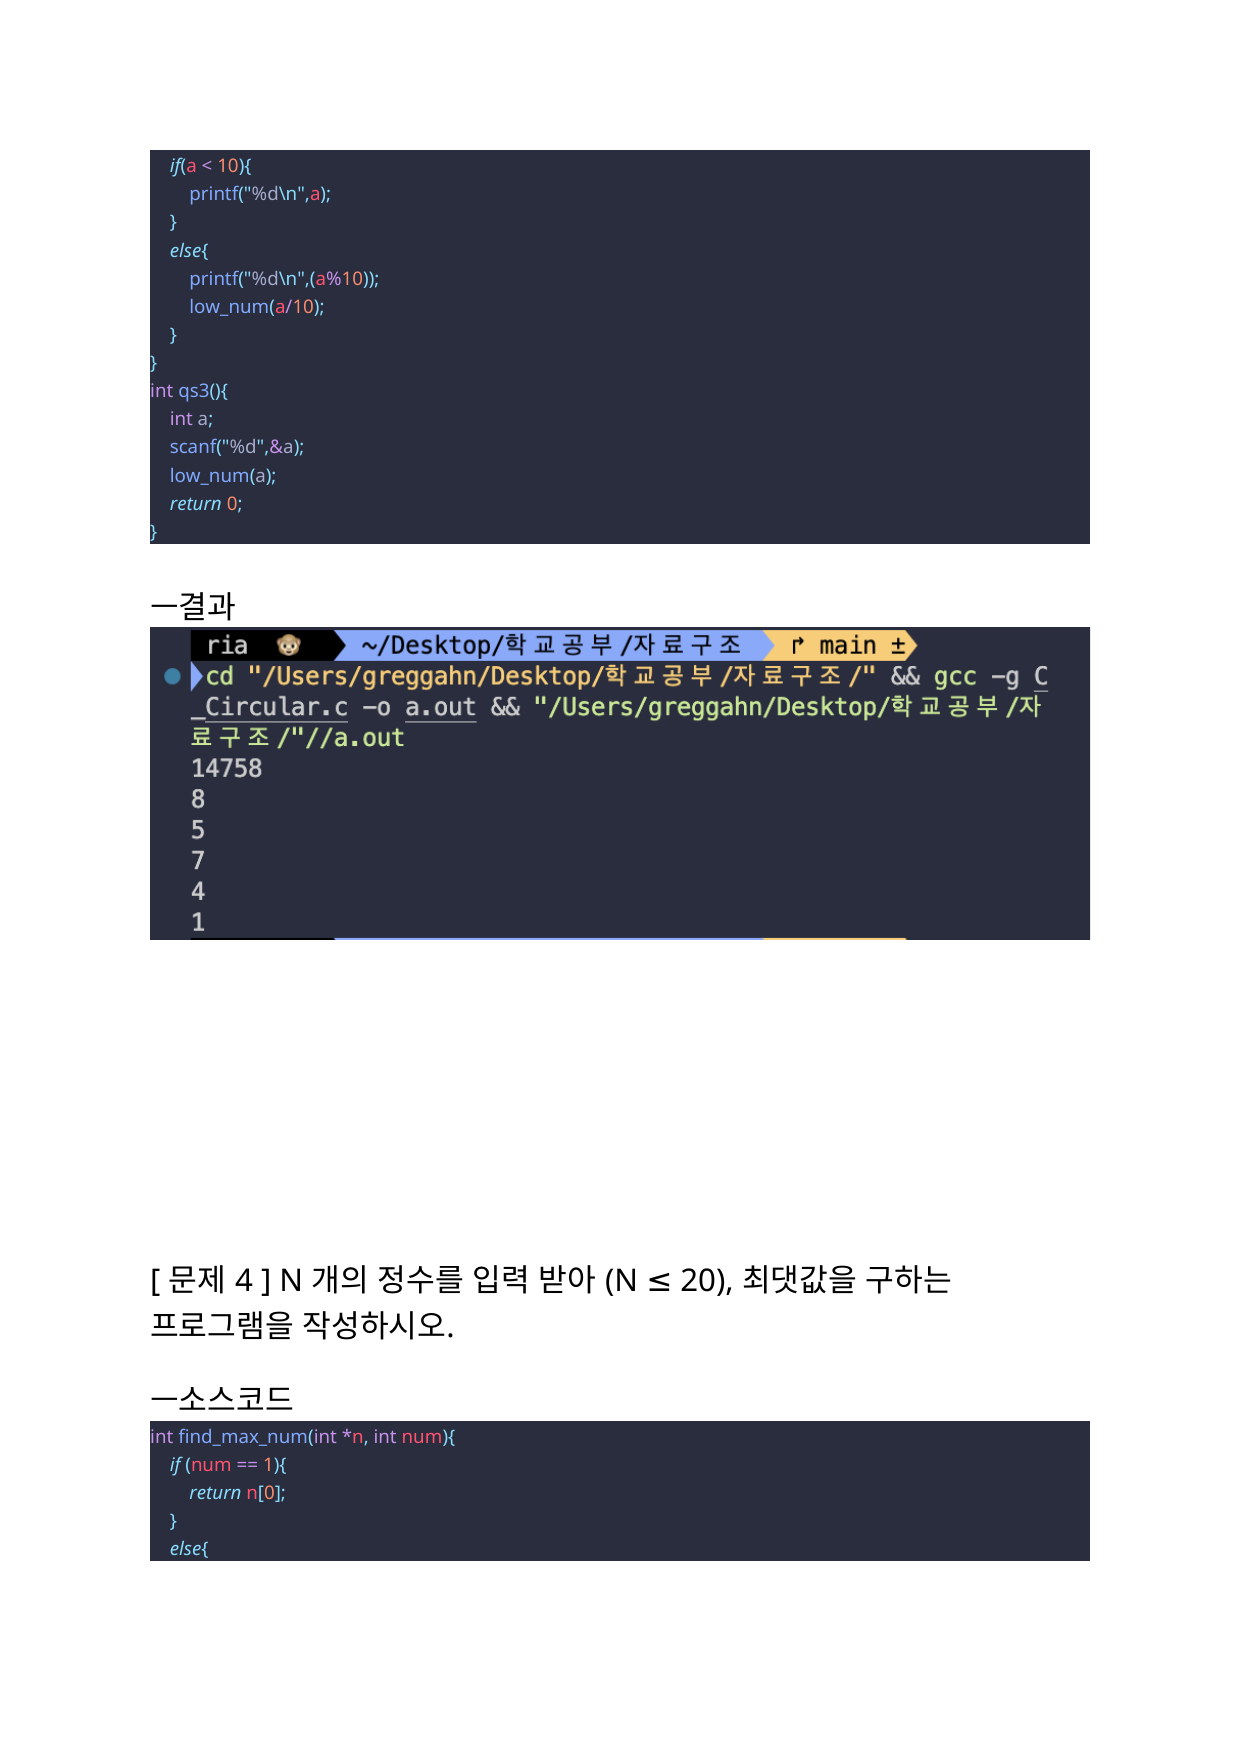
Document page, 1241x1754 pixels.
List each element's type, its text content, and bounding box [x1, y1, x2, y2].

text ㅡ소스코드 [150, 1375, 1090, 1421]
text if(a < 10){ [150, 150, 1090, 178]
text printf("%d\n",a); [150, 178, 1090, 206]
text return 0; [150, 487, 1090, 516]
text else{ [150, 1533, 1090, 1561]
text if (num == 1){ [150, 1449, 1090, 1477]
text scanf("%d",&a); [150, 431, 1090, 459]
text int find_max_num(int *n, int num){ [150, 1421, 1090, 1449]
text ㅡ결과 [150, 582, 1090, 627]
text [ 문제 4 ] N 개의 정수를 입력 받아 (N ≤ 20), 최댓값을 구하는 프로그램을 작성하시오. [150, 1255, 1090, 1346]
text } [150, 206, 1090, 234]
text } [150, 319, 1090, 347]
text } [150, 1505, 1090, 1533]
text low_num(a/10); [150, 291, 1090, 319]
picture [150, 627, 1091, 940]
text int qs3(){ [150, 375, 1090, 403]
text return n[0]; [150, 1477, 1090, 1505]
text else{ [150, 234, 1090, 262]
text low_num(a); [150, 459, 1090, 487]
text } [150, 347, 1090, 375]
text printf("%d\n",(a%10)); [150, 262, 1090, 291]
text } [150, 516, 1090, 544]
text int a; [150, 403, 1090, 431]
